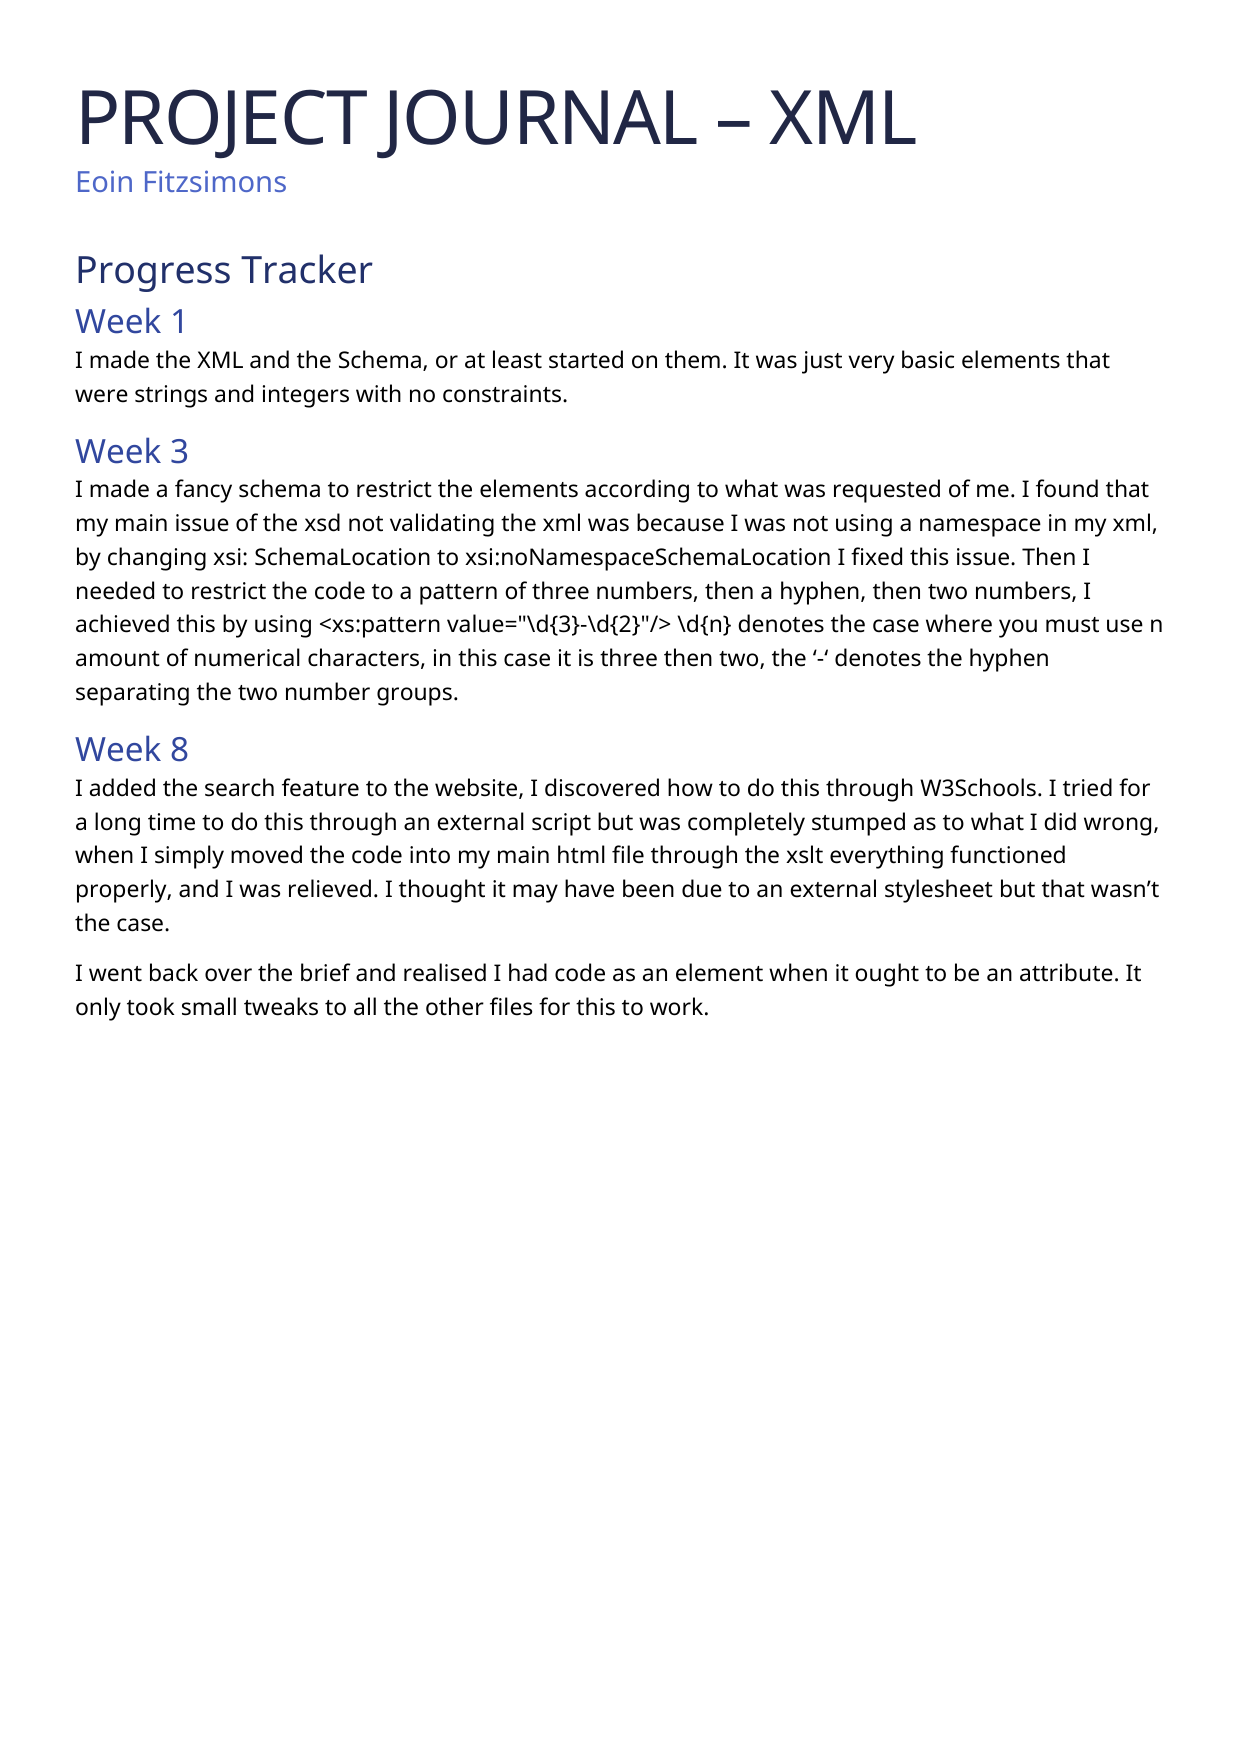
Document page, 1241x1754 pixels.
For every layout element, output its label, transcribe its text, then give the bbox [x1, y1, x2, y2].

text I made the XML and the Schema, or at least started on them. It was just very basic elements that were strings and integers with no constraints. [75, 344, 1165, 409]
text I went back over the brief and realised I had code as an element when it ought to be an attribute. It only took small tweaks to all the other files for this to work. [75, 957, 1165, 1022]
subtitle Progress Tracker [75, 243, 1165, 294]
title Project Journal – XML [75, 75, 1165, 162]
text I made a fancy schema to restrict the elements according to what was requested of me. I found that my main issue of the xsd not validating the xml was because I was not using a namespace in my xml, by changing xsi: SchemaLocation to xsi:noNamespaceSchemaLocation I fixed this issue. Then I needed to restrict the code to a pattern of three numbers, then a hyphen, then two numbers, I achieved this by using <xs:pattern value="\d{3}-\d{2}"/> \d{n} denotes the case where you must use n amount of numerical characters, in this case it is three then two, the ‘-‘ denotes the hyphen separating the two number groups. [75, 473, 1165, 707]
subtitle Week 3 [75, 428, 1165, 473]
text I added the search feature to the website, I discovered how to do this through W3Schools. I tried for a long time to do this through an external script but was completely stumped as to what I did wrong, when I simply moved the code into my main html file through the xslt everything functioned properly, and I was relieved. I thought it may have been due to an external stylesheet but that wasn’t the case. [75, 772, 1165, 938]
subtitle Week 1 [75, 298, 1165, 344]
subtitle Eoin Fitzsimons [75, 162, 1165, 201]
subtitle Week 8 [75, 726, 1165, 772]
